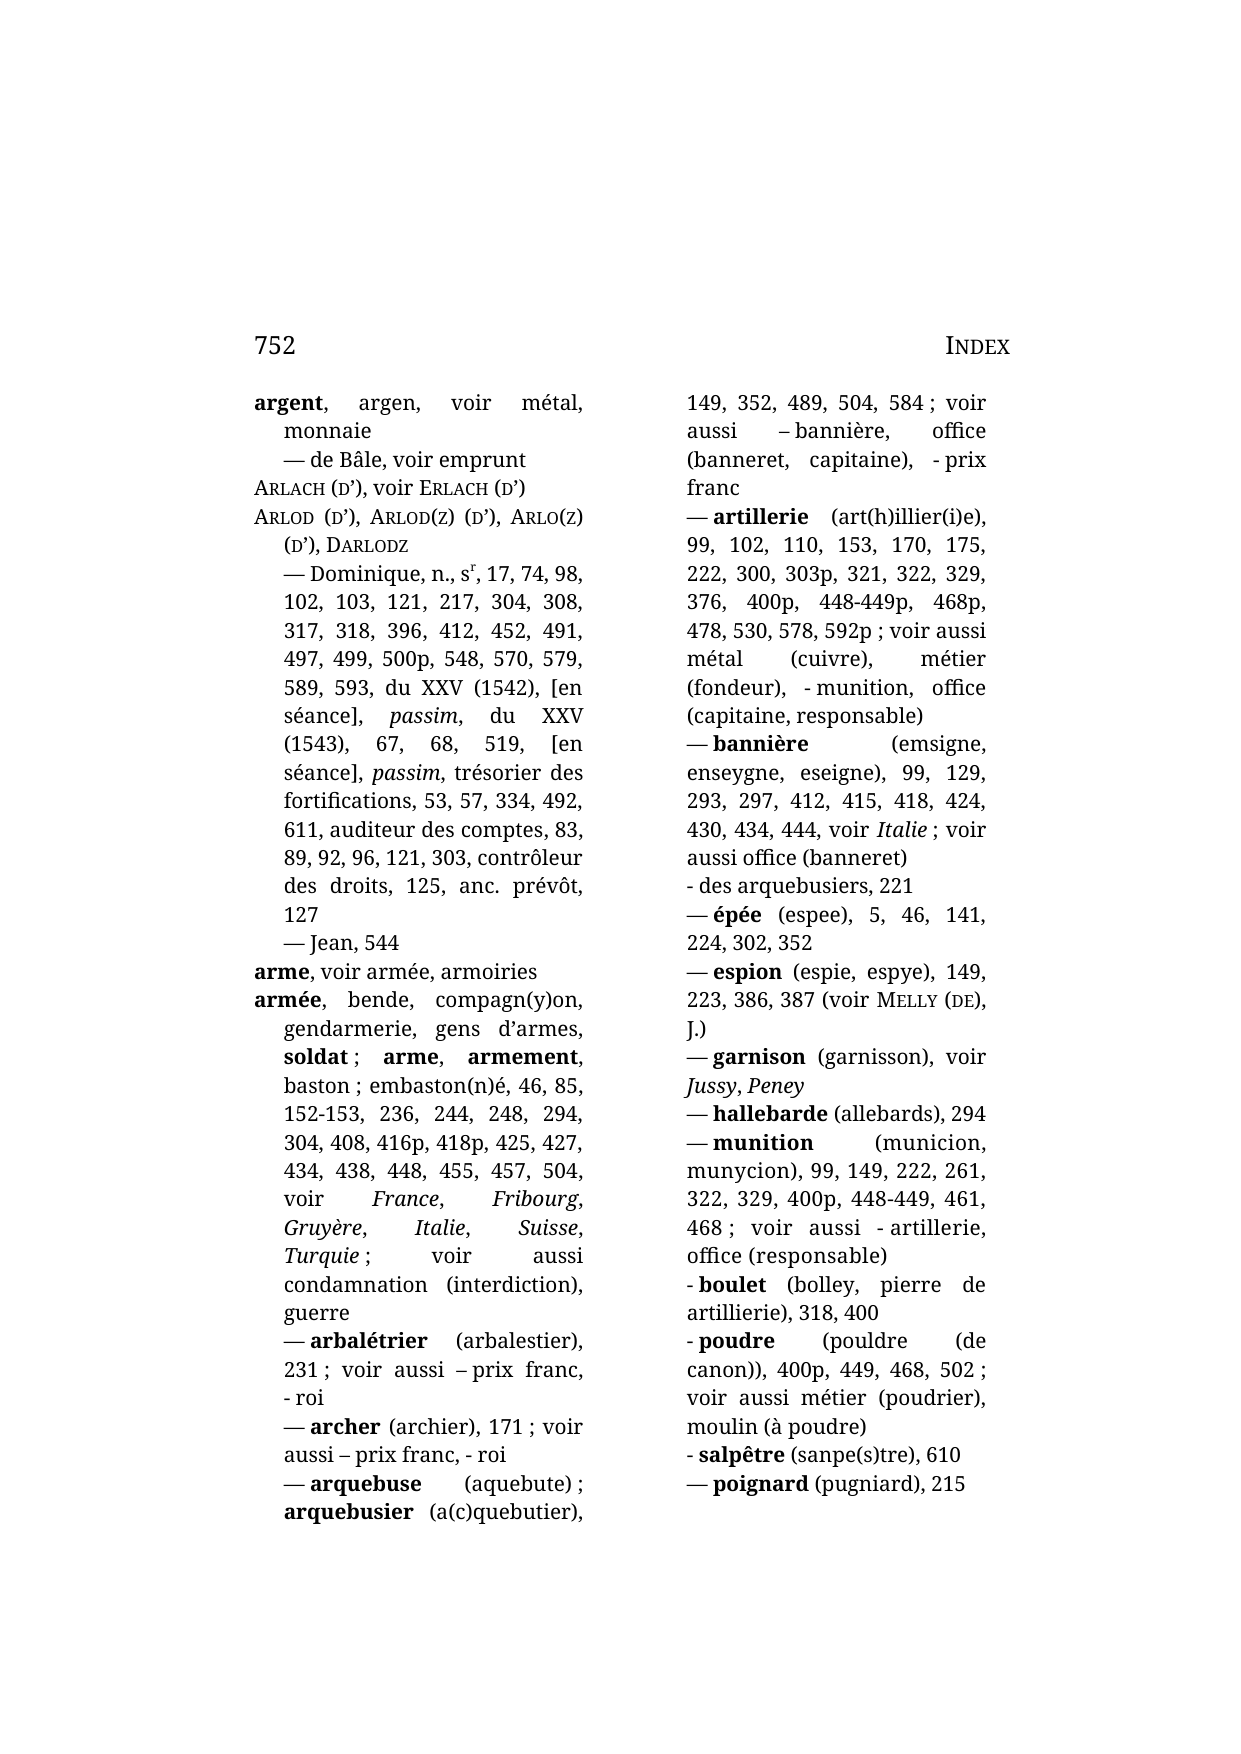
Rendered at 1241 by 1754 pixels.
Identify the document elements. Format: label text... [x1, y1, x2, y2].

text arme, voir armée, armoiries [254, 957, 583, 985]
text — de Bâle, voir emprunt [283, 445, 583, 473]
text — poignard (pugniard), 215 [687, 1469, 986, 1497]
text — arquebuse (aquebute) ; arquebusier (a(c)quebutier), 149, 352, 489, 504, 584 ; voir aussi – bannière, office (banneret, capitaine), - prix franc [283, 1469, 583, 1526]
text — épée (espee), 5, 46, 141, 224, 302, 352 [687, 900, 986, 957]
text — hallebarde (allebards), 294 [687, 1099, 986, 1128]
text Arlod (d’), Arlod(z) (d’), Arlo(z) (d’), Darlodz [254, 502, 583, 559]
text - poudre (pouldre (de canon)), 400p, 449, 468, 502 ; voir aussi métier (poudrier), moulin (à poudre) [687, 1327, 986, 1440]
text — garnison (garnisson), voir Jussy, Peney [687, 1042, 986, 1099]
text - des arquebusiers, 221 [687, 872, 986, 900]
text — arbalétrier (arbalestier), 231 ; voir aussi – prix franc, - roi [283, 1327, 583, 1412]
text - salpêtre (sanpe(s)tre), 610 [687, 1440, 986, 1469]
text — munition (municion, munycion), 99, 149, 222, 261, 322, 329, 400p, 448-449, 461, 468 ; voir aussi - artillerie, office (responsable) [687, 1128, 986, 1270]
text — arquebuse (aquebute) ; arquebusier (a(c)quebutier), 149, 352, 489, 504, 584 ; voir aussi – bannière, office (banneret, capitaine), - prix franc [687, 388, 986, 502]
text — bannière (emsigne, enseygne, eseigne), 99, 129, 293, 297, 412, 415, 418, 424, 430, 434, 444, voir Italie ; voir aussi office (banneret) [687, 729, 986, 872]
text - boulet (bolley, pierre de artillierie), 318, 400 [687, 1270, 986, 1327]
text — Jean, 544 [283, 928, 583, 957]
text Arlach (d’), voir Erlach (d’) [254, 473, 583, 502]
subtitle armée, bende, compagn(y)on, gendarmerie, gens d’armes, soldat ; arme, armement, baston ; embaston(n)é, 46, 85, 152-153, 236, 244, 248, 294, 304, 408, 416p, 418p, 425, 427, 434, 438, 448, 455, 457, 504, voir France, Fribourg, Gruyère, Italie, Suisse, Turquie ; voir aussi condamnation (interdiction), guerre [254, 985, 583, 1327]
text — espion (espie, espye), 149, 223, 386, 387 (voir Melly (de), J.) [687, 957, 986, 1042]
text — archer (archier), 171 ; voir aussi – prix franc, - roi [283, 1412, 583, 1469]
text — Dominique, n., sr, 17, 74, 98, 102, 103, 121, 217, 304, 308, 317, 318, 396, 412, 452, 491, 497, 499, 500p, 548, 570, 579, 589, 593, du XXV (1542), [en séance], passim, du XXV (1543), 67, 68, 519, [en séance], passim, trésorier des fortifications, 53, 57, 334, 492, 611, auditeur des comptes, 83, 89, 92, 96, 121, 303, contrôleur des droits, 125, anc. prévôt, 127 [283, 559, 583, 928]
text — artillerie (art(h)illier(i)e), 99, 102, 110, 153, 170, 175, 222, 300, 303p, 321, 322, 329, 376, 400p, 448-449p, 468p, 478, 530, 578, 592p ; voir aussi métal (cuivre), métier (fondeur), - munition, office (capitaine, responsable) [687, 502, 986, 729]
text argent, argen, voir métal, monnaie [254, 388, 583, 445]
